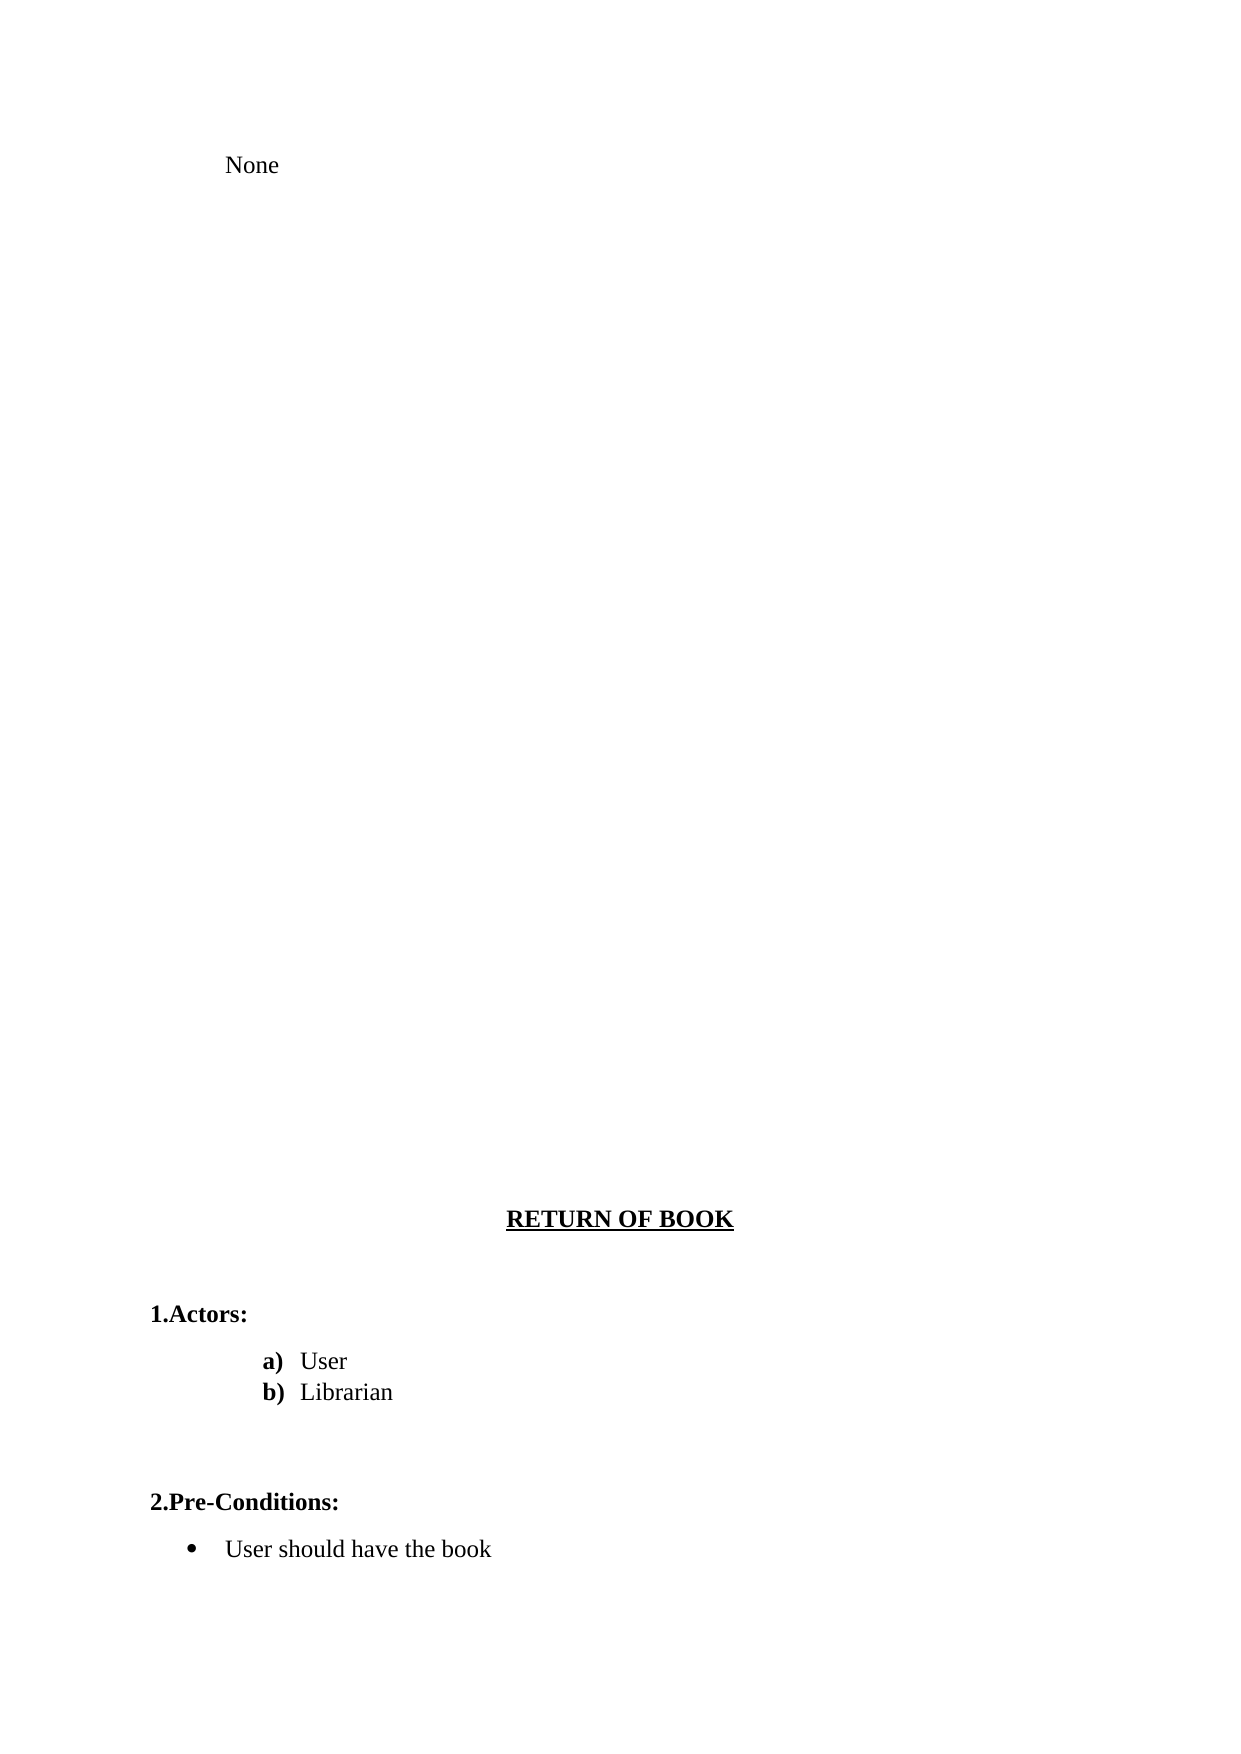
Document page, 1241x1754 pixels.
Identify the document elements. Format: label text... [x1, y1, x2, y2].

text RETURN OF BOOK [150, 1204, 1090, 1233]
list None [225, 150, 1090, 179]
list User [262, 1346, 1090, 1375]
text 2.Pre-Conditions: [150, 1487, 1090, 1516]
text 1.Actors: [150, 1299, 1090, 1328]
list Librarian [262, 1377, 1090, 1406]
list User should have the book [187, 1534, 1090, 1563]
